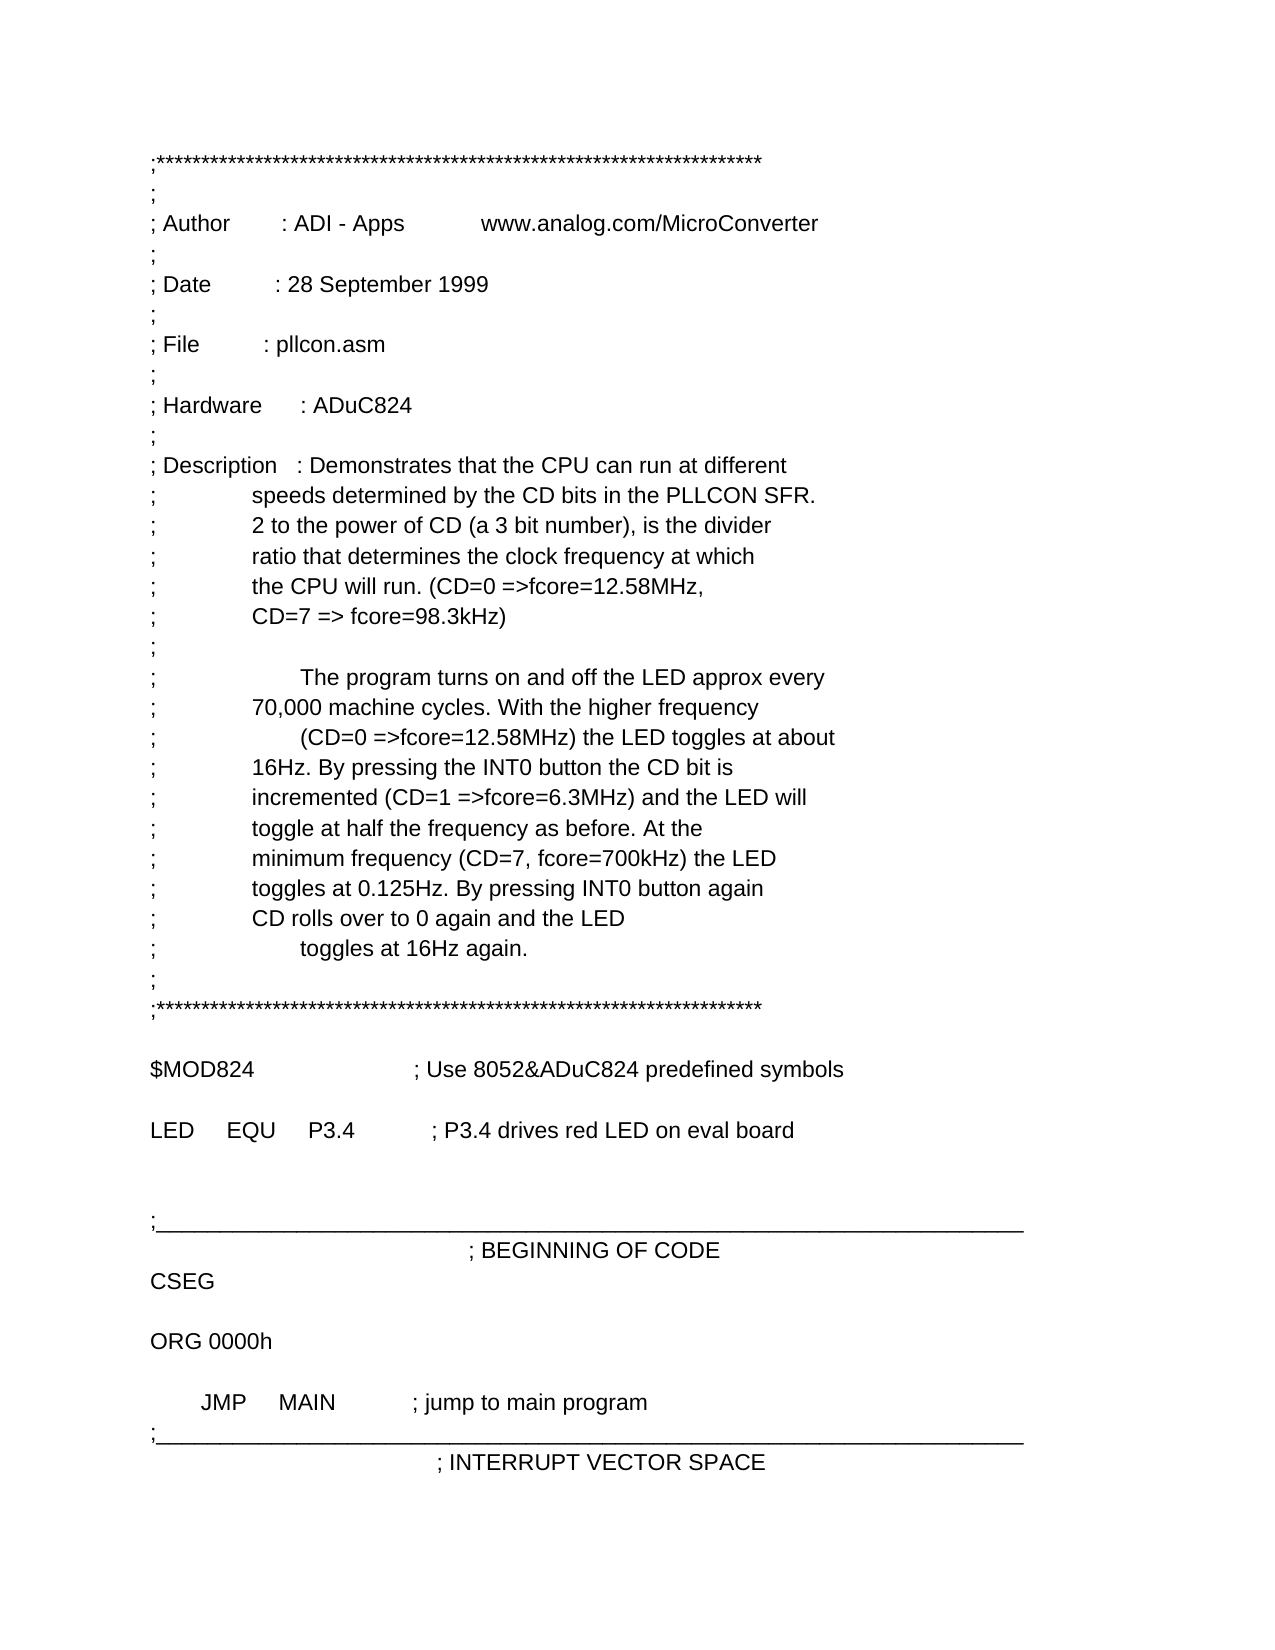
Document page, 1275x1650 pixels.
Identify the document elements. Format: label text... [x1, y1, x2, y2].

text ; Author : ADI - Apps www.analog.com/MicroConverter [150, 210, 1125, 237]
text ; [150, 301, 1125, 327]
text ; incremented (CD=1 =>fcore=6.3MHz) and the LED will [150, 784, 1125, 811]
text ; CD=7 => fcore=98.3kHz) [150, 603, 1125, 629]
text ; [150, 422, 1125, 448]
text ;******************************************************************** [150, 150, 1125, 176]
text ; BEGINNING OF CODE [150, 1237, 1125, 1264]
text ; [150, 361, 1125, 388]
text ; File : pllcon.asm [150, 331, 1125, 358]
text ; [150, 966, 1125, 992]
text $MOD824 ; Use 8052&ADuC824 predefined symbols [150, 1056, 1125, 1083]
text ; toggles at 0.125Hz. By pressing INT0 button again [150, 875, 1125, 901]
text ; [150, 241, 1125, 267]
text LED EQU P3.4 ; P3.4 drives red LED on eval board [150, 1117, 1125, 1143]
text ; Hardware : ADuC824 [150, 392, 1125, 418]
text ;******************************************************************** [150, 996, 1125, 1022]
text ; speeds determined by the CD bits in the PLLCON SFR. [150, 482, 1125, 509]
text ; 70,000 machine cycles. With the higher frequency [150, 694, 1125, 720]
text ; 16Hz. By pressing the INT0 button the CD bit is [150, 754, 1125, 781]
text JMP MAIN ; jump to main program [150, 1388, 1125, 1415]
text ;____________________________________________________________________ [150, 1419, 1125, 1445]
text ; ratio that determines the clock frequency at which [150, 543, 1125, 569]
text ; minimum frequency (CD=7, fcore=700kHz) the LED [150, 845, 1125, 871]
text ; Description : Demonstrates that the CPU can run at different [150, 452, 1125, 478]
text ; INTERRUPT VECTOR SPACE [150, 1449, 1125, 1475]
text ; The program turns on and off the LED approx every [150, 663, 1125, 690]
text CSEG [150, 1268, 1125, 1294]
text ; (CD=0 =>fcore=12.58MHz) the LED toggles at about [150, 724, 1125, 750]
text ; CD rolls over to 0 again and the LED [150, 905, 1125, 932]
text ; toggle at half the frequency as before. At the [150, 814, 1125, 841]
text ; toggles at 16Hz again. [150, 935, 1125, 962]
text ;____________________________________________________________________ [150, 1207, 1125, 1234]
text ORG 0000h [150, 1328, 1125, 1354]
text ; Date : 28 September 1999 [150, 271, 1125, 297]
text ; [150, 180, 1125, 207]
text ; [150, 633, 1125, 660]
text ; 2 to the power of CD (a 3 bit number), is the divider [150, 512, 1125, 539]
text ; the CPU will run. (CD=0 =>fcore=12.58MHz, [150, 573, 1125, 599]
